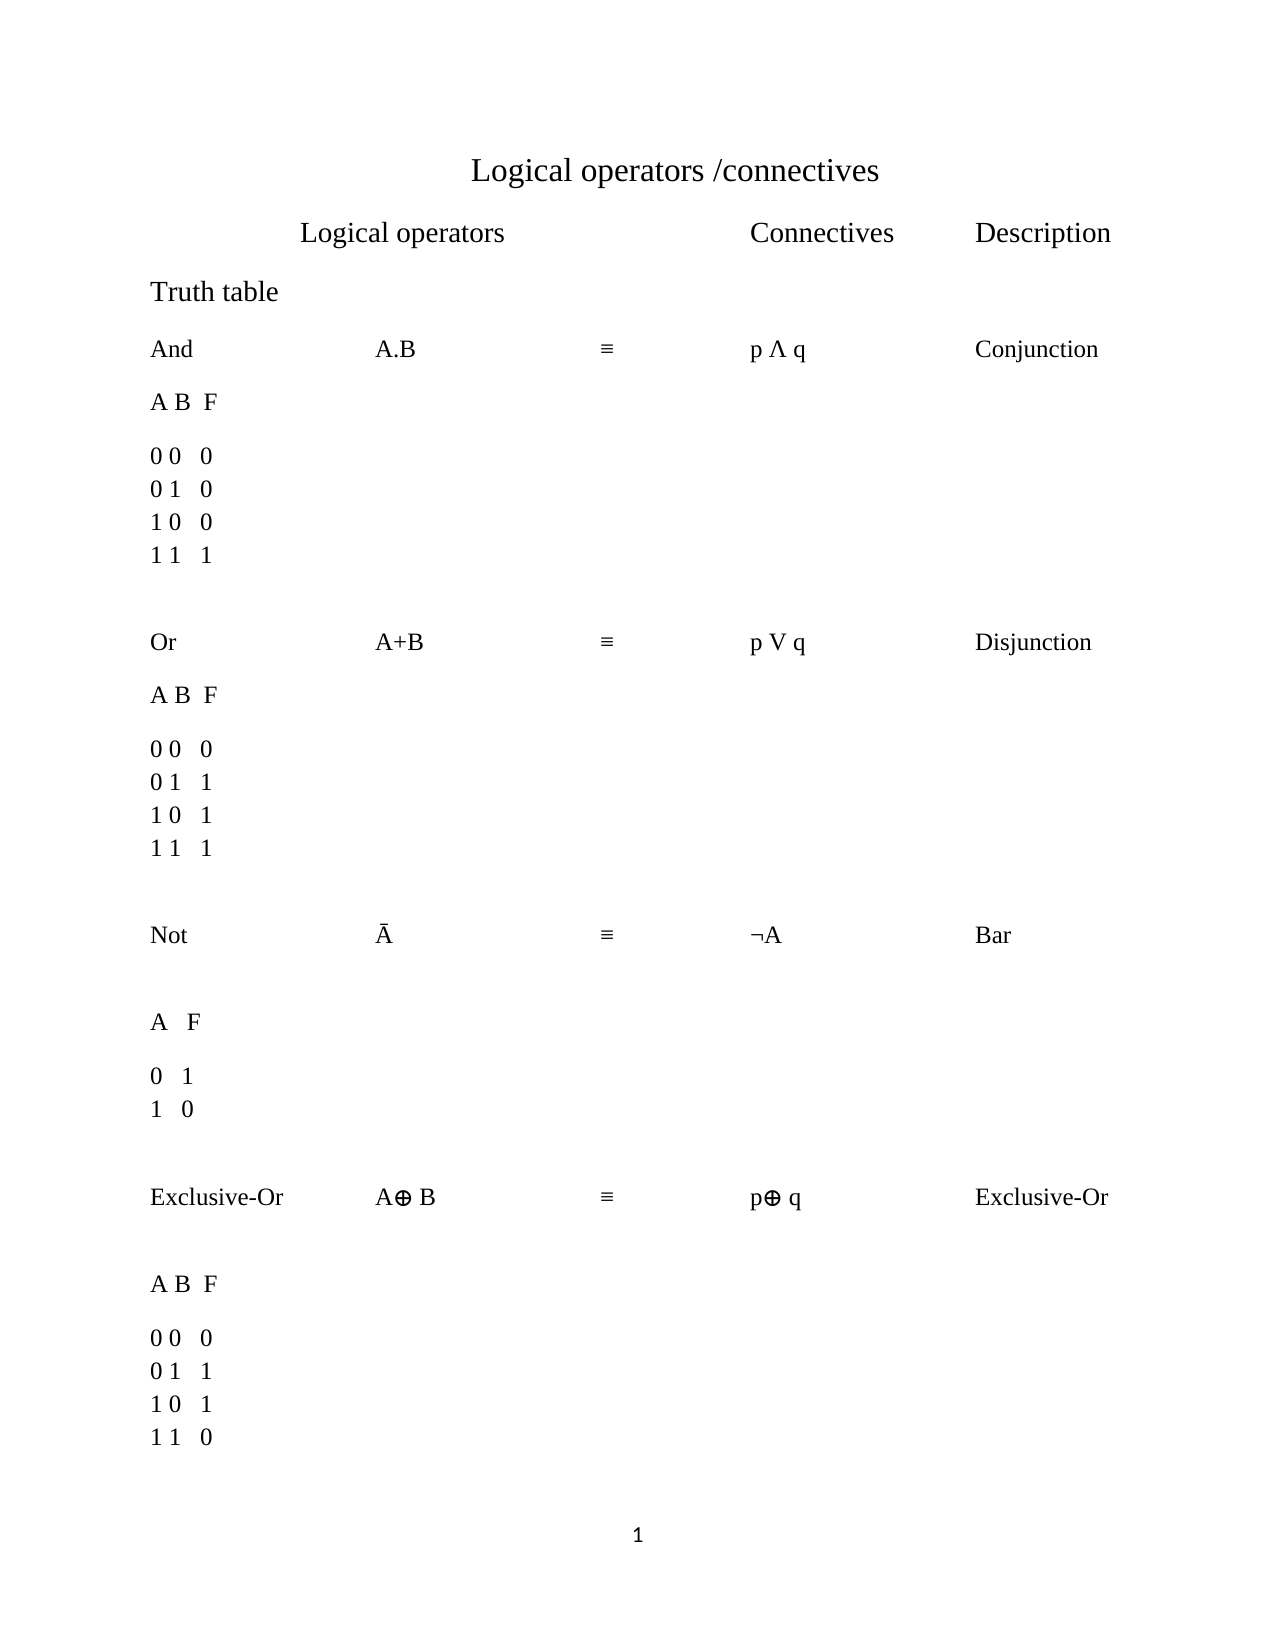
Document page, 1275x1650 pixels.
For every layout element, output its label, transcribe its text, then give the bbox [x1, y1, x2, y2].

text 0 1 0 [150, 474, 1125, 503]
text And A.B ≡ p Λ q Conjunction [150, 334, 1125, 362]
text 0 0 0 [150, 441, 1125, 470]
text 1 0 [150, 1094, 1125, 1123]
text Truth table [150, 274, 1125, 308]
text 1 0 1 [150, 1389, 1125, 1418]
text A B F [150, 680, 1125, 709]
text A B F [150, 1269, 1125, 1298]
text Exclusive-Or A⊕ B ≡ p⊕ q Exclusive-Or [150, 1181, 1125, 1244]
text Logical operators /connectives [150, 150, 1125, 188]
text A B F [150, 387, 1125, 416]
text 1 1 1 [150, 540, 1125, 569]
text 0 1 1 [150, 767, 1125, 796]
text 0 1 [150, 1061, 1125, 1090]
text 1 0 0 [150, 507, 1125, 536]
text 1 1 1 [150, 833, 1125, 862]
text Logical operators Connectives Description [225, 215, 1125, 248]
text A F [150, 1007, 1125, 1036]
text 1 1 0 [150, 1422, 1125, 1451]
text 0 1 1 [150, 1356, 1125, 1385]
text 0 0 0 [150, 734, 1125, 763]
text Not Ā ≡ ¬A Bar [150, 920, 1125, 982]
text 0 0 0 [150, 1323, 1125, 1352]
text Or A+B ≡ p V q Disjunction [150, 627, 1125, 655]
text 1 0 1 [150, 800, 1125, 829]
